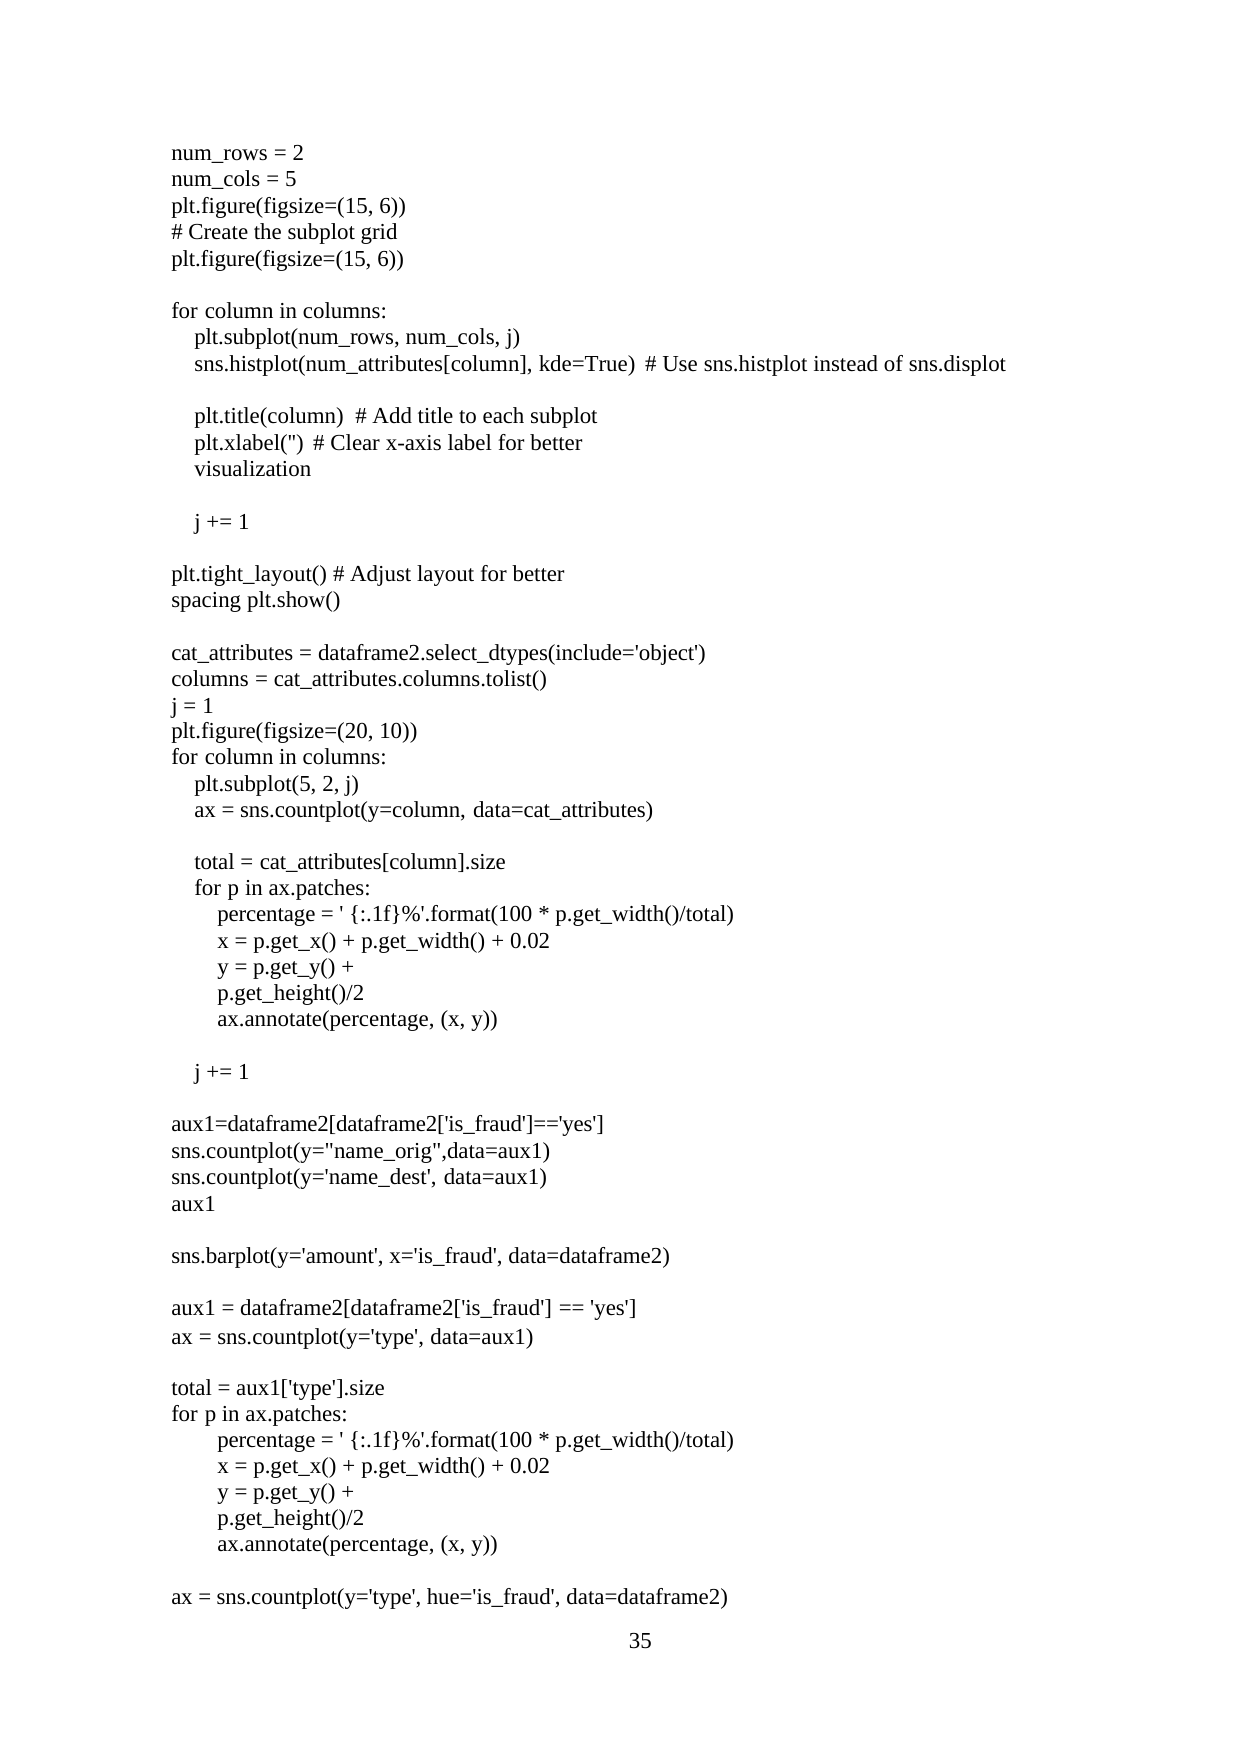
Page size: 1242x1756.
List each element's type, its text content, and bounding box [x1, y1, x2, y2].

text percentage = ' {:.1f}%'.format(100 * p.get_width()/total) x = p.get_x() + p.get_width() + 0.02 [217, 1427, 736, 1479]
text j = 1 [171, 692, 1154, 718]
text aux1=dataframe2[dataframe2['is_fraud']=='yes'] sns.countplot(y="name_orig",data=aux1) sns.countplot(y='name_dest', data=aux1) [171, 1110, 612, 1189]
text aux1 [171, 1190, 1154, 1216]
text cat_attributes = dataframe2.select_dtypes(include='object') columns = cat_attributes.columns.tolist() [171, 639, 736, 691]
text sns.histplot(num_attributes[column], kde=True) # Use sns.histplot instead of sns.displot [194, 350, 1154, 376]
text num_rows = 2 [171, 140, 1154, 166]
text sns.barplot(y='amount', x='is_fraud', data=dataframe2) aux1 = dataframe2[dataframe2['is_fraud'] == 'yes'] [171, 1217, 672, 1321]
text j += 1 [194, 508, 1154, 534]
text plt.figure(figsize=(15, 6)) # Create the subplot grid plt.figure(figsize=(15, 6)) [171, 192, 408, 271]
text ax = sns.countplot(y=column, data=cat_attributes) [194, 797, 1154, 823]
text y = p.get_y() + p.get_height()/2 ax.annotate(percentage, (x, y)) [217, 954, 507, 1031]
text plt.title(column) # Add title to each subplot plt.xlabel('') # Clear x-axis label for better visualization [194, 402, 705, 482]
text percentage = ' {:.1f}%'.format(100 * p.get_width()/total) x = p.get_x() + p.get_width() + 0.02 [217, 901, 736, 953]
text total = aux1['type'].size for p in ax.patches: [171, 1374, 387, 1427]
text j += 1 [194, 1058, 1154, 1084]
text plt.figure(figsize=(20, 10)) for column in columns: [171, 718, 420, 770]
text ax = sns.countplot(y='type', data=aux1) [171, 1323, 1154, 1349]
text num_cols = 5 [171, 166, 1154, 192]
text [171, 1557, 730, 1609]
text y = p.get_y() + p.get_height()/2 ax.annotate(percentage, (x, y)) [217, 1479, 507, 1557]
text plt.subplot(5, 2, j) [194, 771, 1154, 797]
text plt.tight_layout() # Adjust layout for better spacing plt.show() [171, 561, 639, 613]
text for column in columns: plt.subplot(num_rows, num_cols, j) [171, 297, 521, 349]
text total = cat_attributes[column].size for p in ax.patches: [194, 849, 507, 900]
